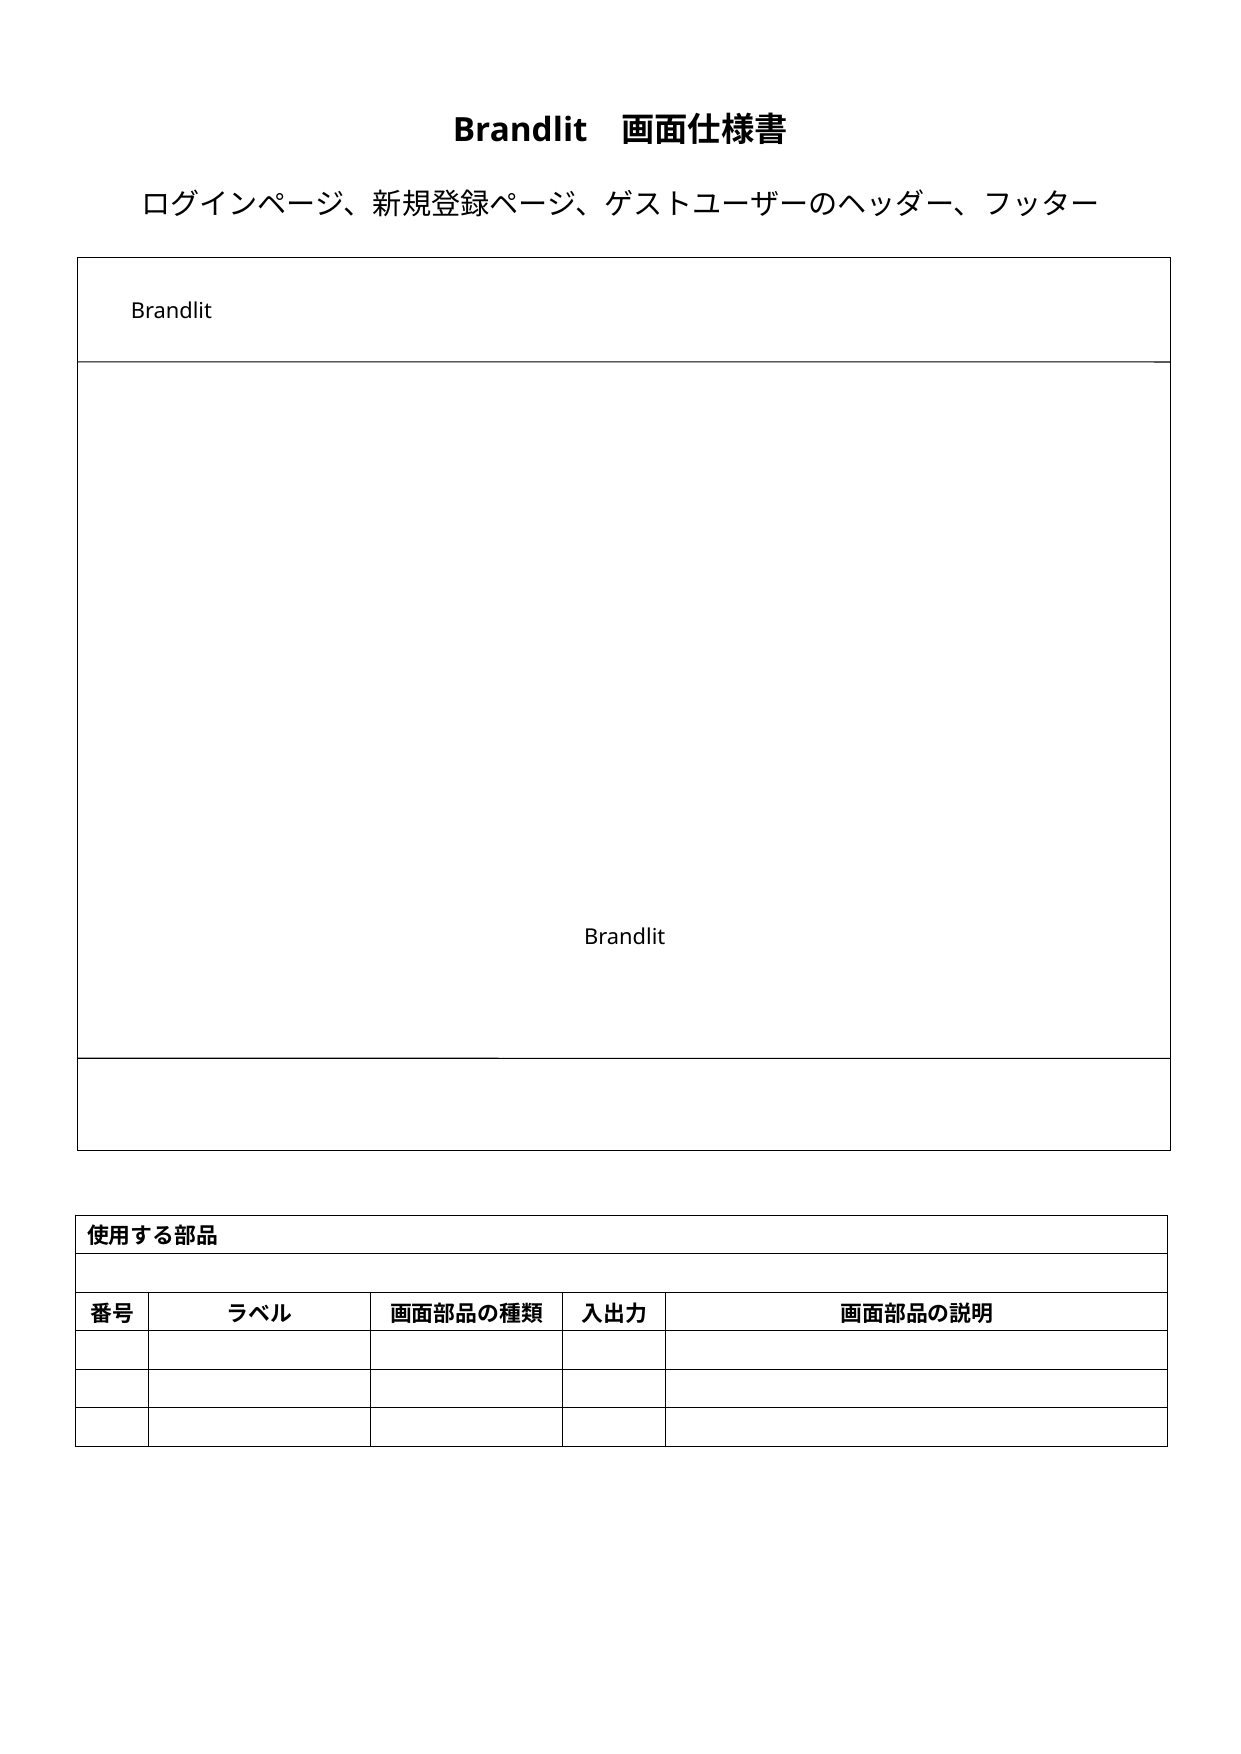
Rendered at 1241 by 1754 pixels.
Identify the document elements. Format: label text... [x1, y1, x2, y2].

table_cell 画面部品の種類 [371, 1293, 562, 1330]
table_cell [76, 1331, 148, 1369]
table_header 使用する部品 [76, 1216, 1167, 1253]
table_cell [149, 1370, 370, 1407]
table_cell [666, 1408, 1167, 1446]
table_cell [563, 1331, 665, 1369]
table_cell 画面部品の説明 [666, 1293, 1167, 1330]
table_cell [76, 1254, 1167, 1292]
table_cell [76, 1408, 148, 1446]
table_cell [371, 1370, 562, 1407]
table_cell [666, 1370, 1167, 1407]
table_cell [149, 1331, 370, 1369]
table_cell [666, 1331, 1167, 1369]
table_cell ラベル [149, 1293, 370, 1330]
table_cell 番号 [76, 1293, 148, 1330]
table_cell [563, 1370, 665, 1407]
table_cell [371, 1408, 562, 1446]
text Brandlit 画面仕様書 [75, 89, 1165, 164]
table_cell [371, 1331, 562, 1369]
table_cell [563, 1408, 665, 1446]
table_cell [149, 1408, 370, 1446]
table_cell 入出力 [563, 1293, 665, 1330]
text ログインページ、新規登録ページ、ゲストユーザーのヘッダー、フッター [75, 164, 1165, 239]
table_cell [76, 1370, 148, 1407]
